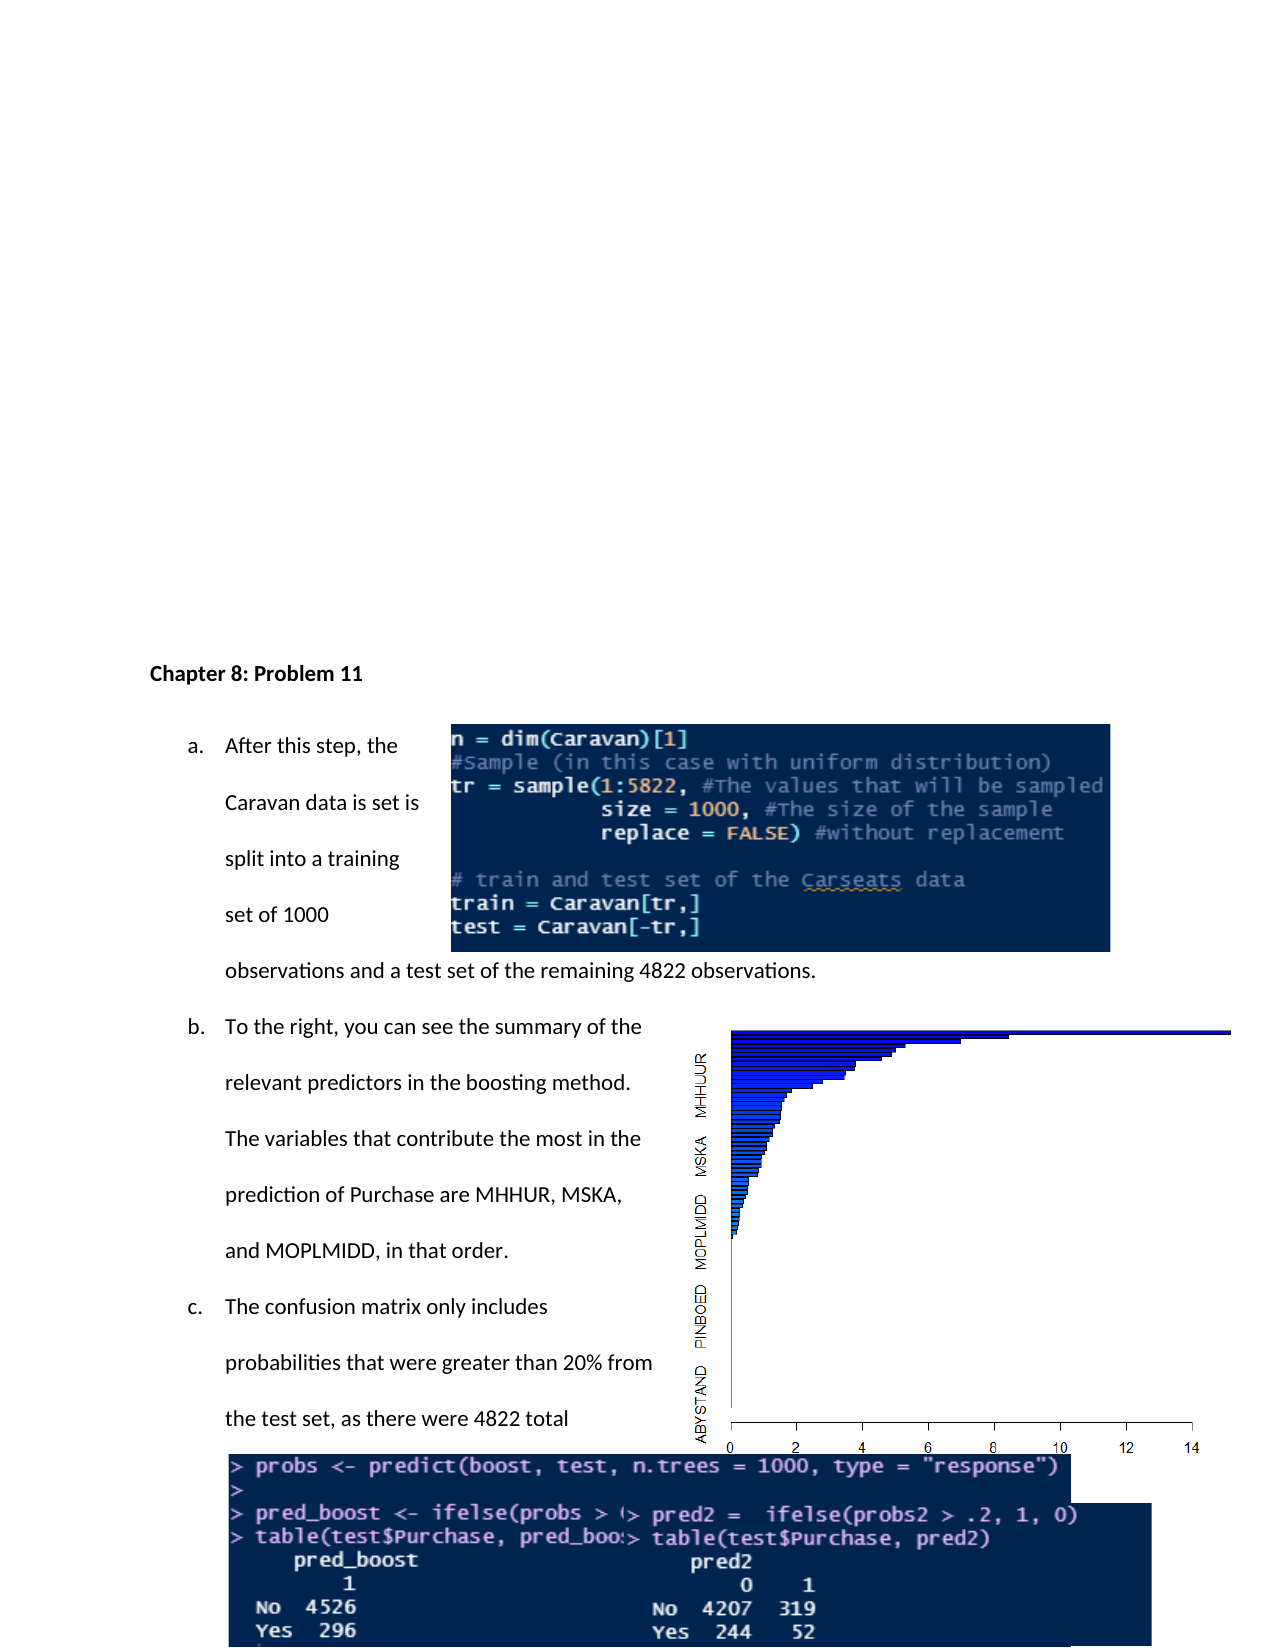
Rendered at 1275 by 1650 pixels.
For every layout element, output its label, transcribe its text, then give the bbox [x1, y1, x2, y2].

text Chapter 8: Problem 11 [150, 659, 1125, 687]
list To the right, you can see the summary of the relevant predictors in the boosting method. The variables that contribute the most in the prediction of Purchase are MHHUR, MSKA, and MOPLMIDD, in that order. [187, 1012, 1125, 1264]
picture [451, 724, 1111, 952]
picture [228, 1015, 1257, 1647]
